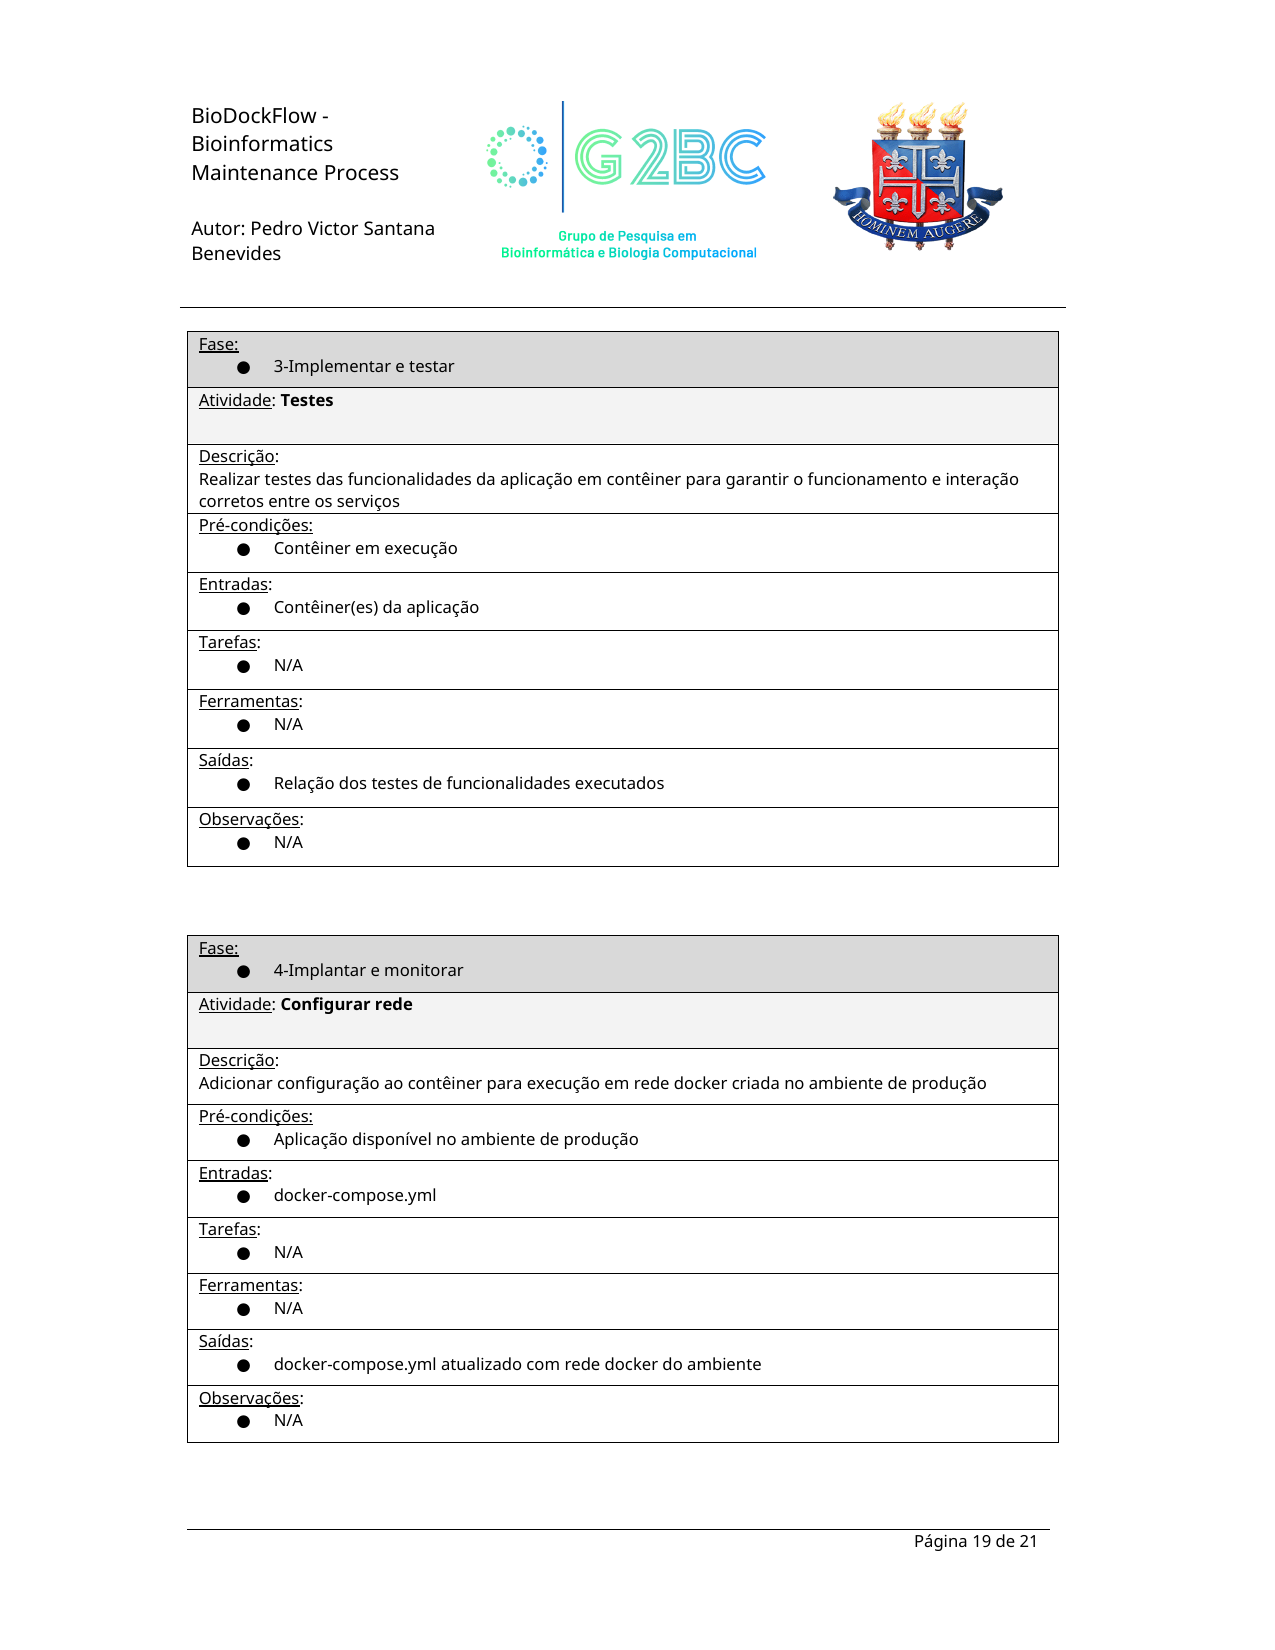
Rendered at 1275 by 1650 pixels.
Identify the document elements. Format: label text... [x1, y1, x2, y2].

table_header Fase: 4-Implantar e monitorar [188, 936, 1058, 992]
table_cell Ferramentas: N/A [188, 690, 1058, 748]
table_cell Saídas: docker-compose.yml atualizado com rede docker do ambiente [188, 1330, 1058, 1385]
table_header Fase: 3-Implementar e testar [188, 332, 1058, 387]
picture [486, 101, 766, 260]
table_cell Tarefas: N/A [188, 631, 1058, 689]
table_cell Ferramentas: N/A [188, 1274, 1058, 1329]
table_cell Entradas: docker-compose.yml [188, 1161, 1058, 1217]
table_cell Atividade: Testes [188, 388, 1058, 443]
picture [833, 101, 1003, 251]
table_cell Saídas: Relação dos testes de funcionalidades executados [188, 749, 1058, 807]
table_cell Pré-condições: Aplicação disponível no ambiente de produção [188, 1105, 1058, 1160]
table_cell Pré-condições: Contêiner em execução [188, 514, 1058, 572]
table_cell Atividade: Configurar rede [188, 993, 1058, 1048]
table_cell Descrição: Realizar testes das funcionalidades da aplicação em contêiner para garantir o funcionamento e interação corretos entre os serviços [188, 445, 1058, 513]
table_cell Entradas: Contêiner(es) da aplicação [188, 573, 1058, 629]
table_cell Observações: N/A [188, 1386, 1058, 1442]
table_cell Descrição: Adicionar configuração ao contêiner para execução em rede docker criada no ambiente de produção [188, 1049, 1058, 1104]
table_cell Observações: N/A [188, 808, 1058, 866]
table_cell Tarefas: N/A [188, 1218, 1058, 1273]
